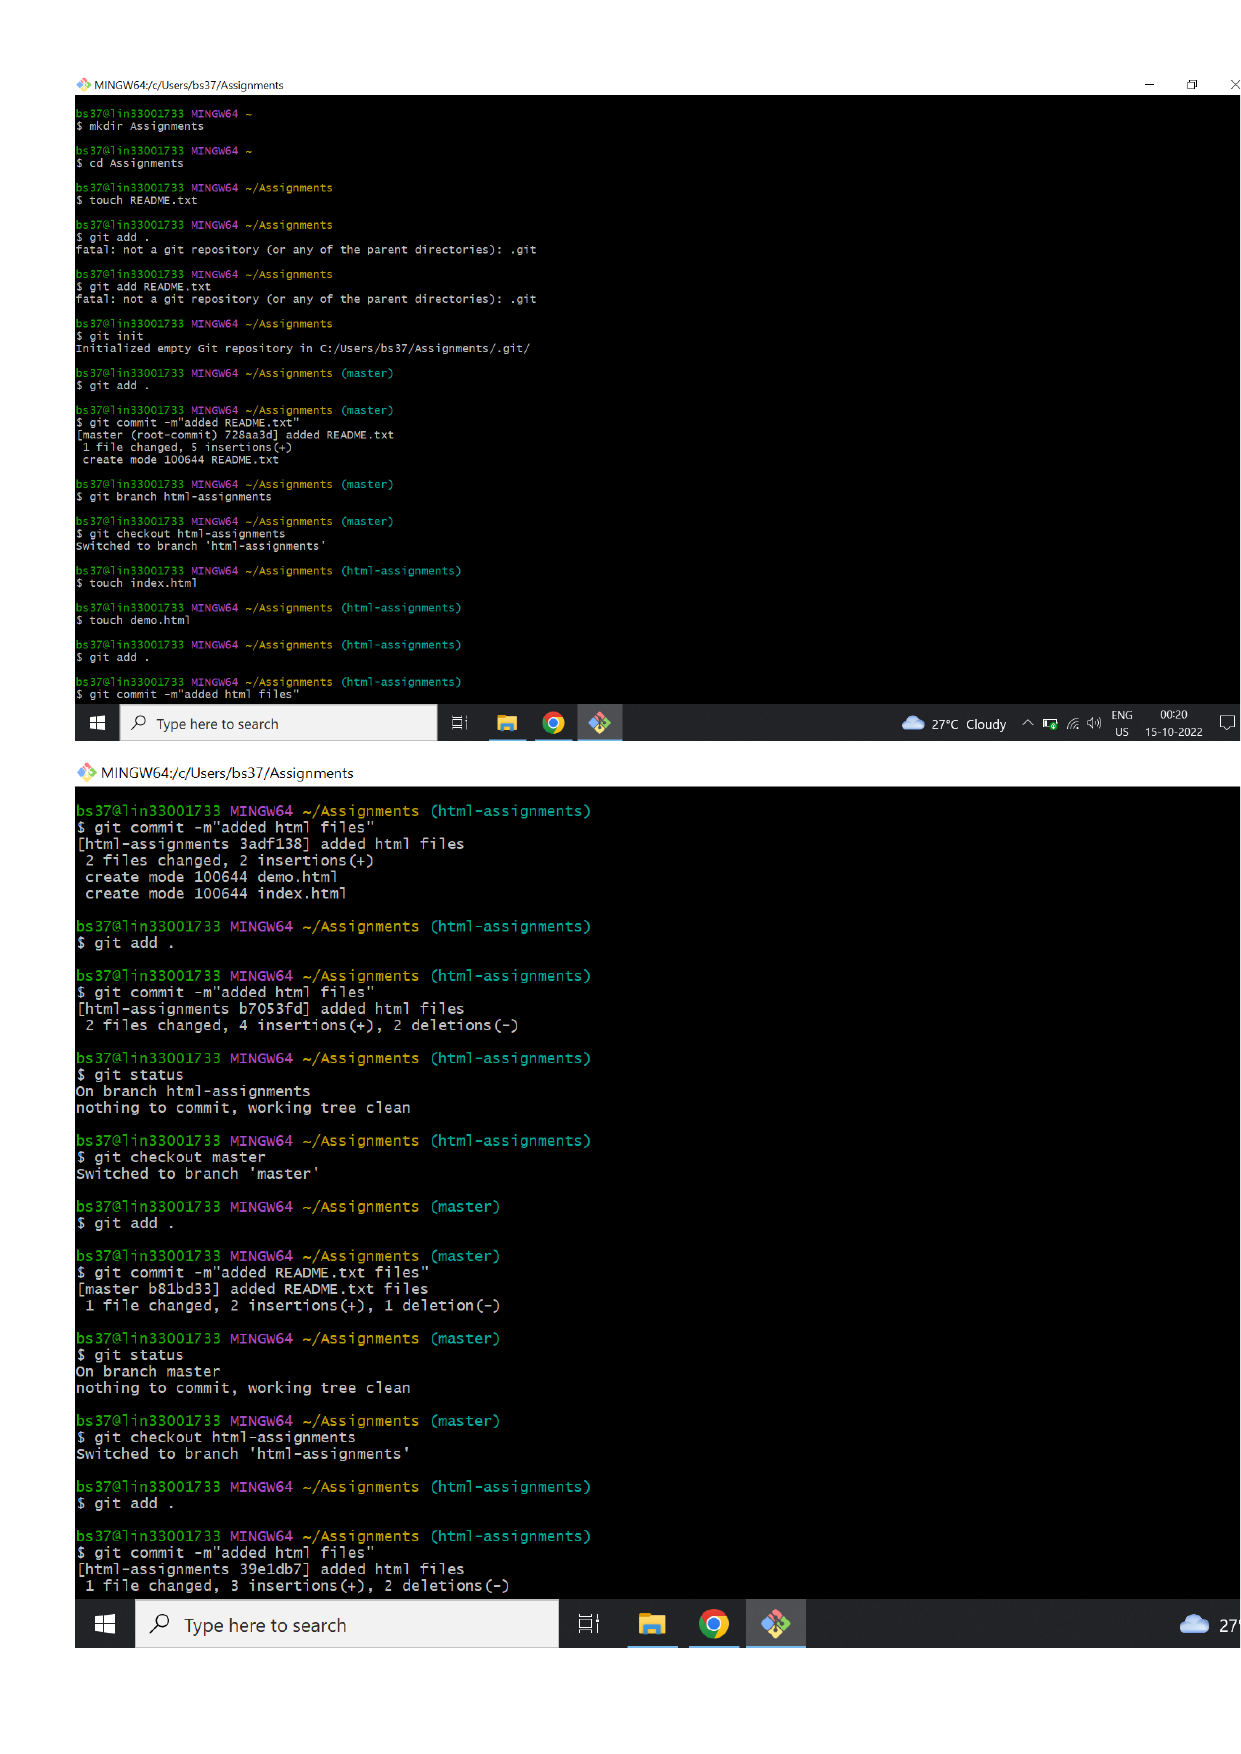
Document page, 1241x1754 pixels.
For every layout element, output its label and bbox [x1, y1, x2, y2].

picture [75, 75, 1241, 741]
picture [75, 759, 1241, 1648]
